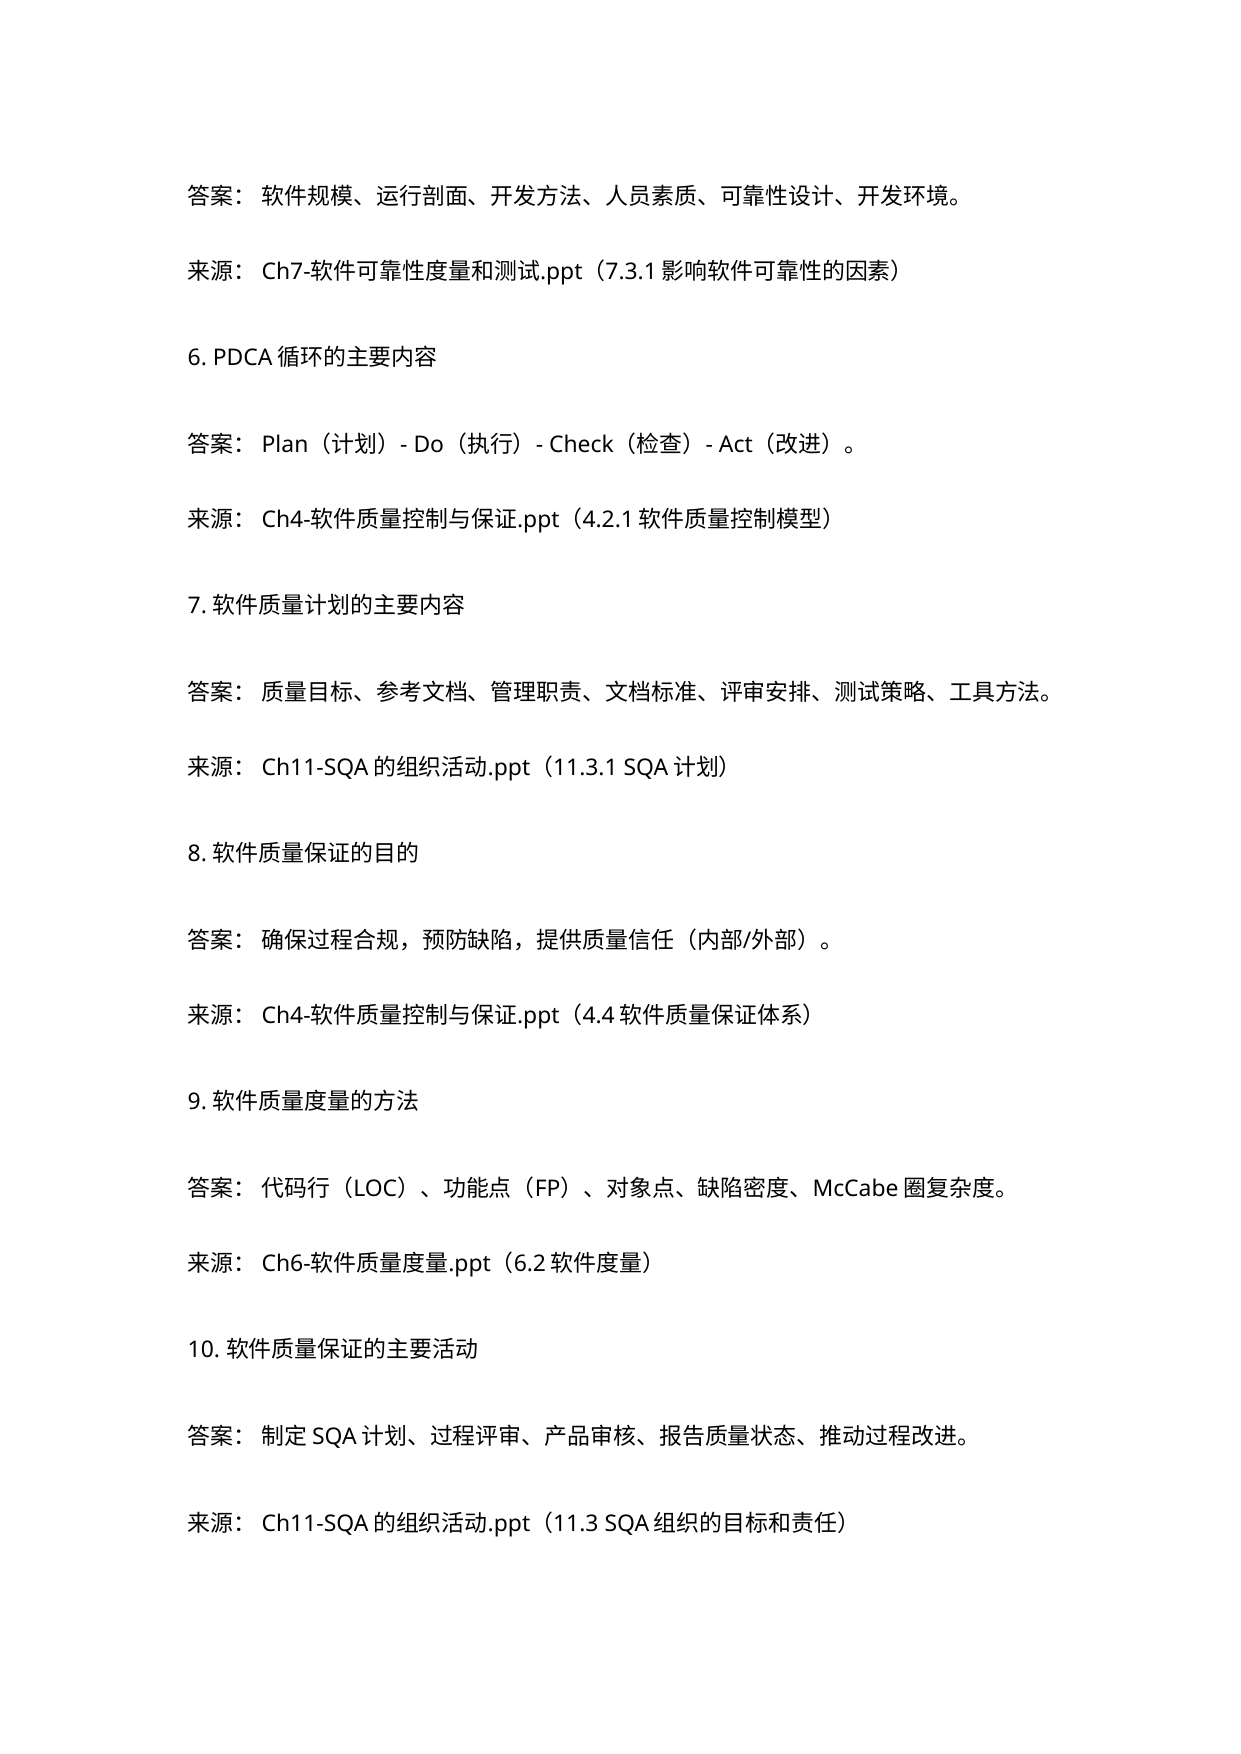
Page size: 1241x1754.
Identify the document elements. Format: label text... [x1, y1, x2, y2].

text 答案： 质量目标、参考文档、管理职责、文档标准、评审安排、测试策略、工具方法。 来源： Ch11-SQA的组织活动.ppt（11.3.1 SQA计划） [187, 658, 1053, 798]
text 10. 软件质量保证的主要活动 [187, 1315, 1053, 1380]
text 6. PDCA循环的主要内容 [187, 323, 1053, 388]
text 答案： 确保过程合规，预防缺陷，提供质量信任（内部/外部）。 来源： Ch4-软件质量控制与保证.ppt（4.4软件质量保证体系） [187, 906, 1053, 1046]
text 答案： 制定SQA计划、过程评审、产品审核、报告质量状态、推动过程改进。 [187, 1402, 1053, 1467]
text 8. 软件质量保证的目的 [187, 819, 1053, 884]
text 来源： Ch11-SQA的组织活动.ppt（11.3 SQA组织的目标和责任） [187, 1489, 1053, 1554]
text 答案： Plan（计划）- Do（执行）- Check（检查）- Act（改进）。 来源： Ch4-软件质量控制与保证.ppt（4.2.1软件质量控制模型） [187, 410, 1053, 550]
text 答案： 代码行（LOC）、功能点（FP）、对象点、缺陷密度、McCabe圈复杂度。 来源： Ch6-软件质量度量.ppt（6.2软件度量） [187, 1154, 1053, 1294]
text 答案： 软件规模、运行剖面、开发方法、人员素质、可靠性设计、开发环境。 来源： Ch7-软件可靠性度量和测试.ppt（7.3.1影响软件可靠性的因素） [187, 162, 1053, 302]
text 7. 软件质量计划的主要内容 [187, 571, 1053, 636]
text 9. 软件质量度量的方法 [187, 1067, 1053, 1132]
